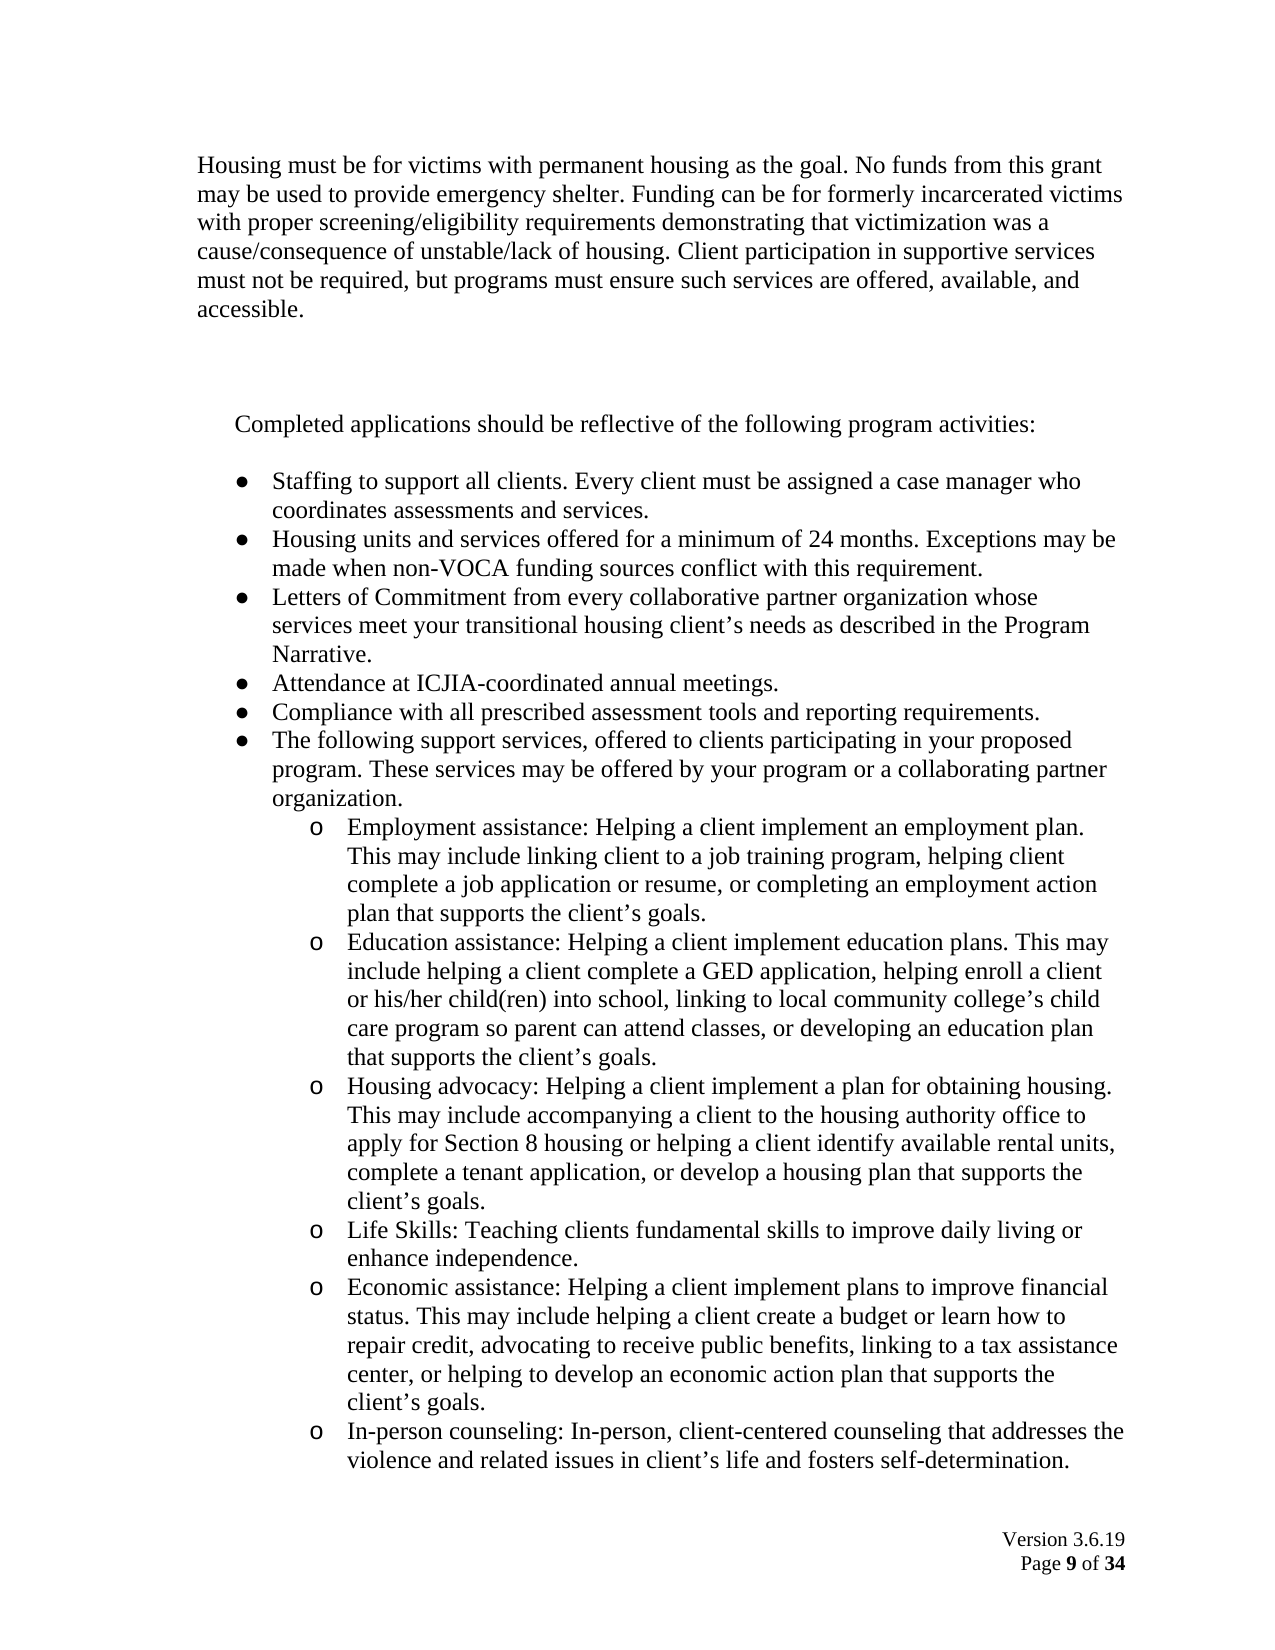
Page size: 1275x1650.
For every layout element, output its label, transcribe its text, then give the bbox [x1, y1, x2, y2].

list Housing units and services offered for a minimum of 24 months. Exceptions may be made when non-VOCA funding sources conflict with this requirement. [234, 524, 1125, 581]
list Housing advocacy: Helping a client implement a plan for obtaining housing. This may include accompanying a client to the housing authority office to apply for Section 8 housing or helping a client identify available rental units, complete a tenant application, or develop a housing plan that supports the client’s goals. [309, 1071, 1125, 1215]
list Life Skills: Teaching clients fundamental skills to improve daily living or enhance independence. [309, 1215, 1125, 1272]
list Education assistance: Helping a client implement education plans. This may include helping a client complete a GED application, helping enroll a client or his/her child(ren) into school, linking to local community college’s child care program so parent can attend classes, or developing an education plan that supports the client’s goals. [309, 927, 1125, 1071]
list Letters of Commitment from every collaborative partner organization whose services meet your transitional housing client’s needs as described in the Program Narrative. [234, 581, 1125, 668]
list Employment assistance: Helping a client implement an employment plan. This may include linking client to a job training program, helping client complete a job application or resume, or completing an employment action plan that supports the client’s goals. [309, 812, 1125, 927]
list Staffing to support all clients. Every client must be assigned a case manager who coordinates assessments and services. [234, 466, 1125, 524]
text Housing must be for victims with permanent housing as the goal. No funds from this grant may be used to provide emergency shelter. Funding can be for formerly incarcerated victims with proper screening/eligibility requirements demonstrating that victimization was a cause/consequence of unstable/lack of housing. Client participation in supportive services must not be required, but programs must ensure such services are offered, available, and accessible. [197, 150, 1125, 322]
list Compliance with all prescribed assessment tools and reporting requirements. [234, 697, 1125, 726]
list In-person counseling: In-person, client-centered counseling that addresses the violence and related issues in client’s life and fosters self-determination. [309, 1416, 1125, 1474]
list Attendance at ICJIA-coordinated annual meetings. [234, 668, 1125, 697]
list Economic assistance: Helping a client implement plans to improve financial status. This may include helping a client create a budget or learn how to repair credit, advocating to receive public benefits, linking to a tax assistance center, or helping to develop an economic action plan that supports the client’s goals. [309, 1272, 1125, 1416]
list The following support services, offered to clients participating in your proposed program. These services may be offered by your program or a collaborating partner organization. [234, 726, 1125, 812]
text Completed applications should be reflective of the following program activities: [234, 409, 1125, 437]
